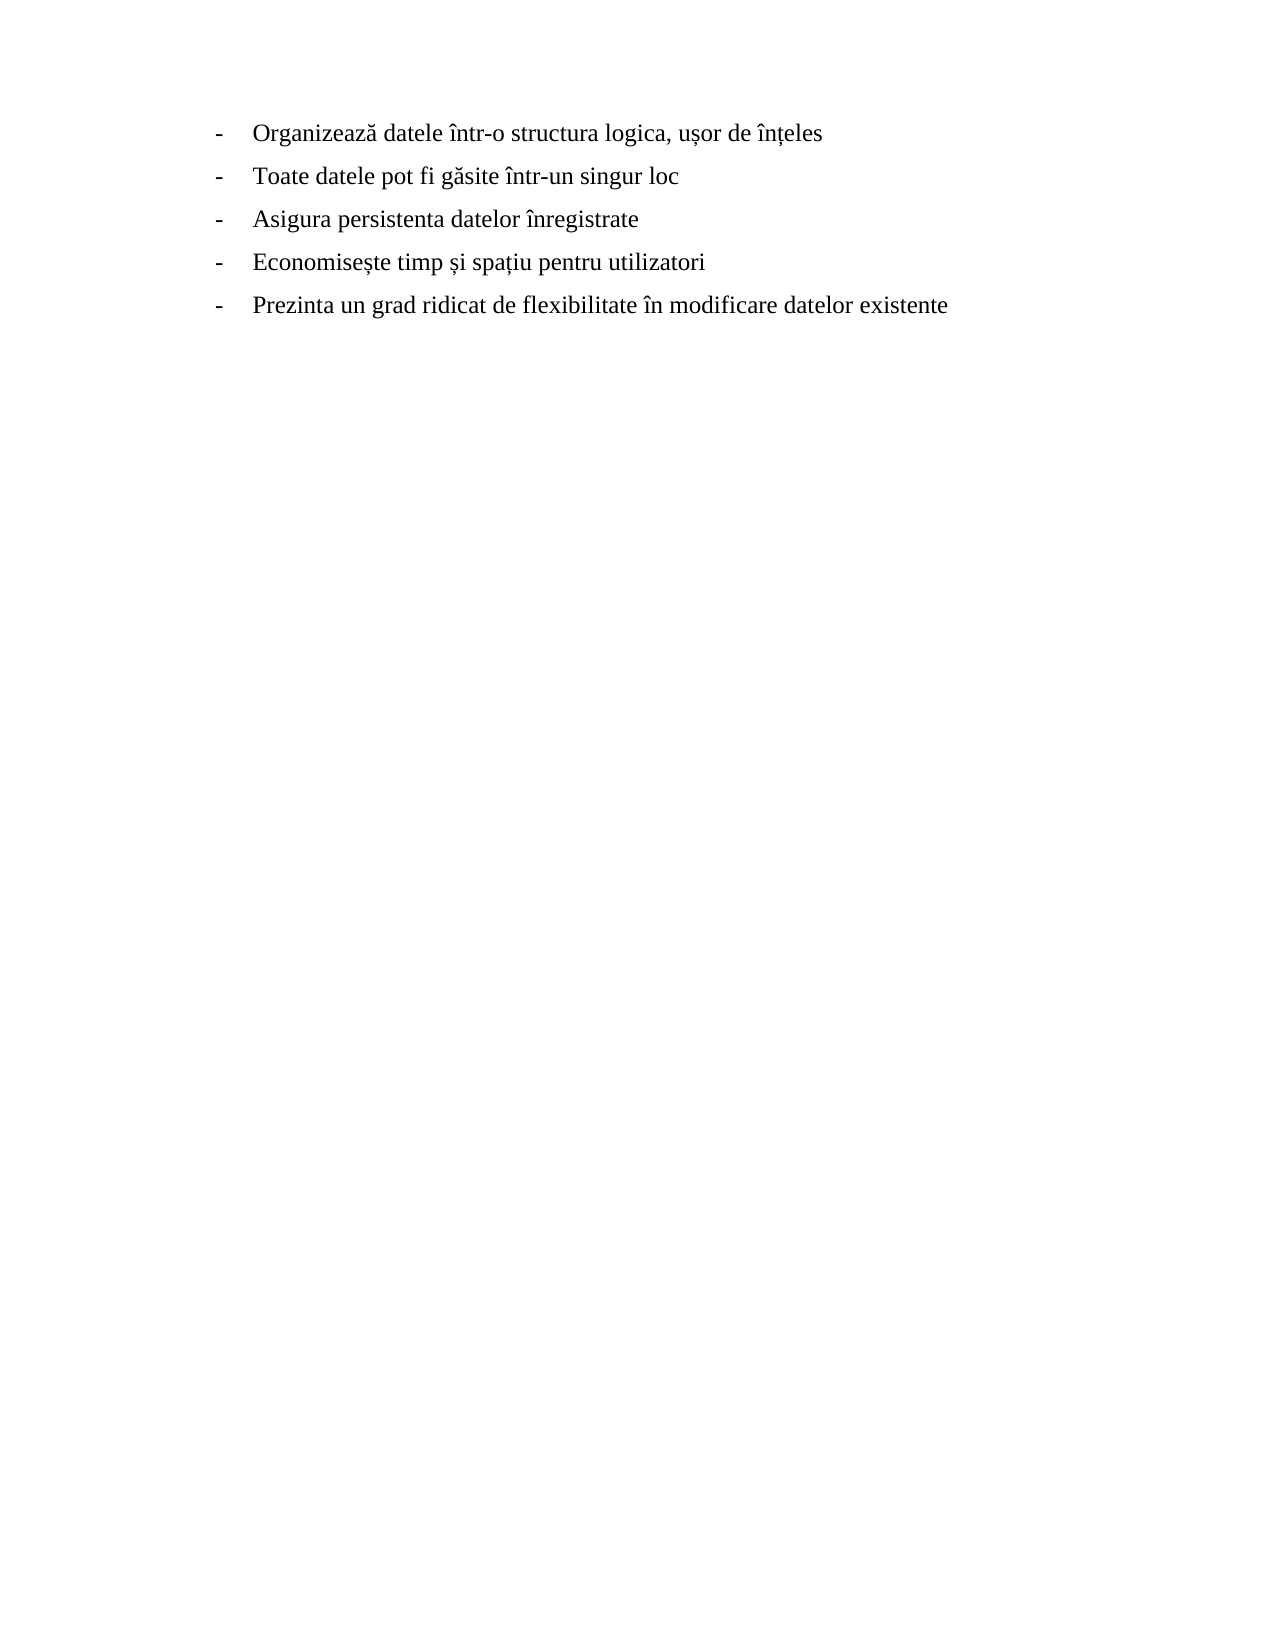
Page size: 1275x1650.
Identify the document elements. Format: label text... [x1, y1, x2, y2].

list Economisește timp și spațiu pentru utilizatori [215, 247, 1186, 276]
list Prezinta un grad ridicat de flexibilitate în modificare datelor existente [215, 291, 1186, 319]
list Toate datele pot fi găsite într-un singur loc [215, 161, 1186, 190]
list Asigura persistenta datelor înregistrate [215, 204, 1186, 233]
list Organizează datele într-o structura logica, ușor de înțeles [215, 118, 1186, 147]
